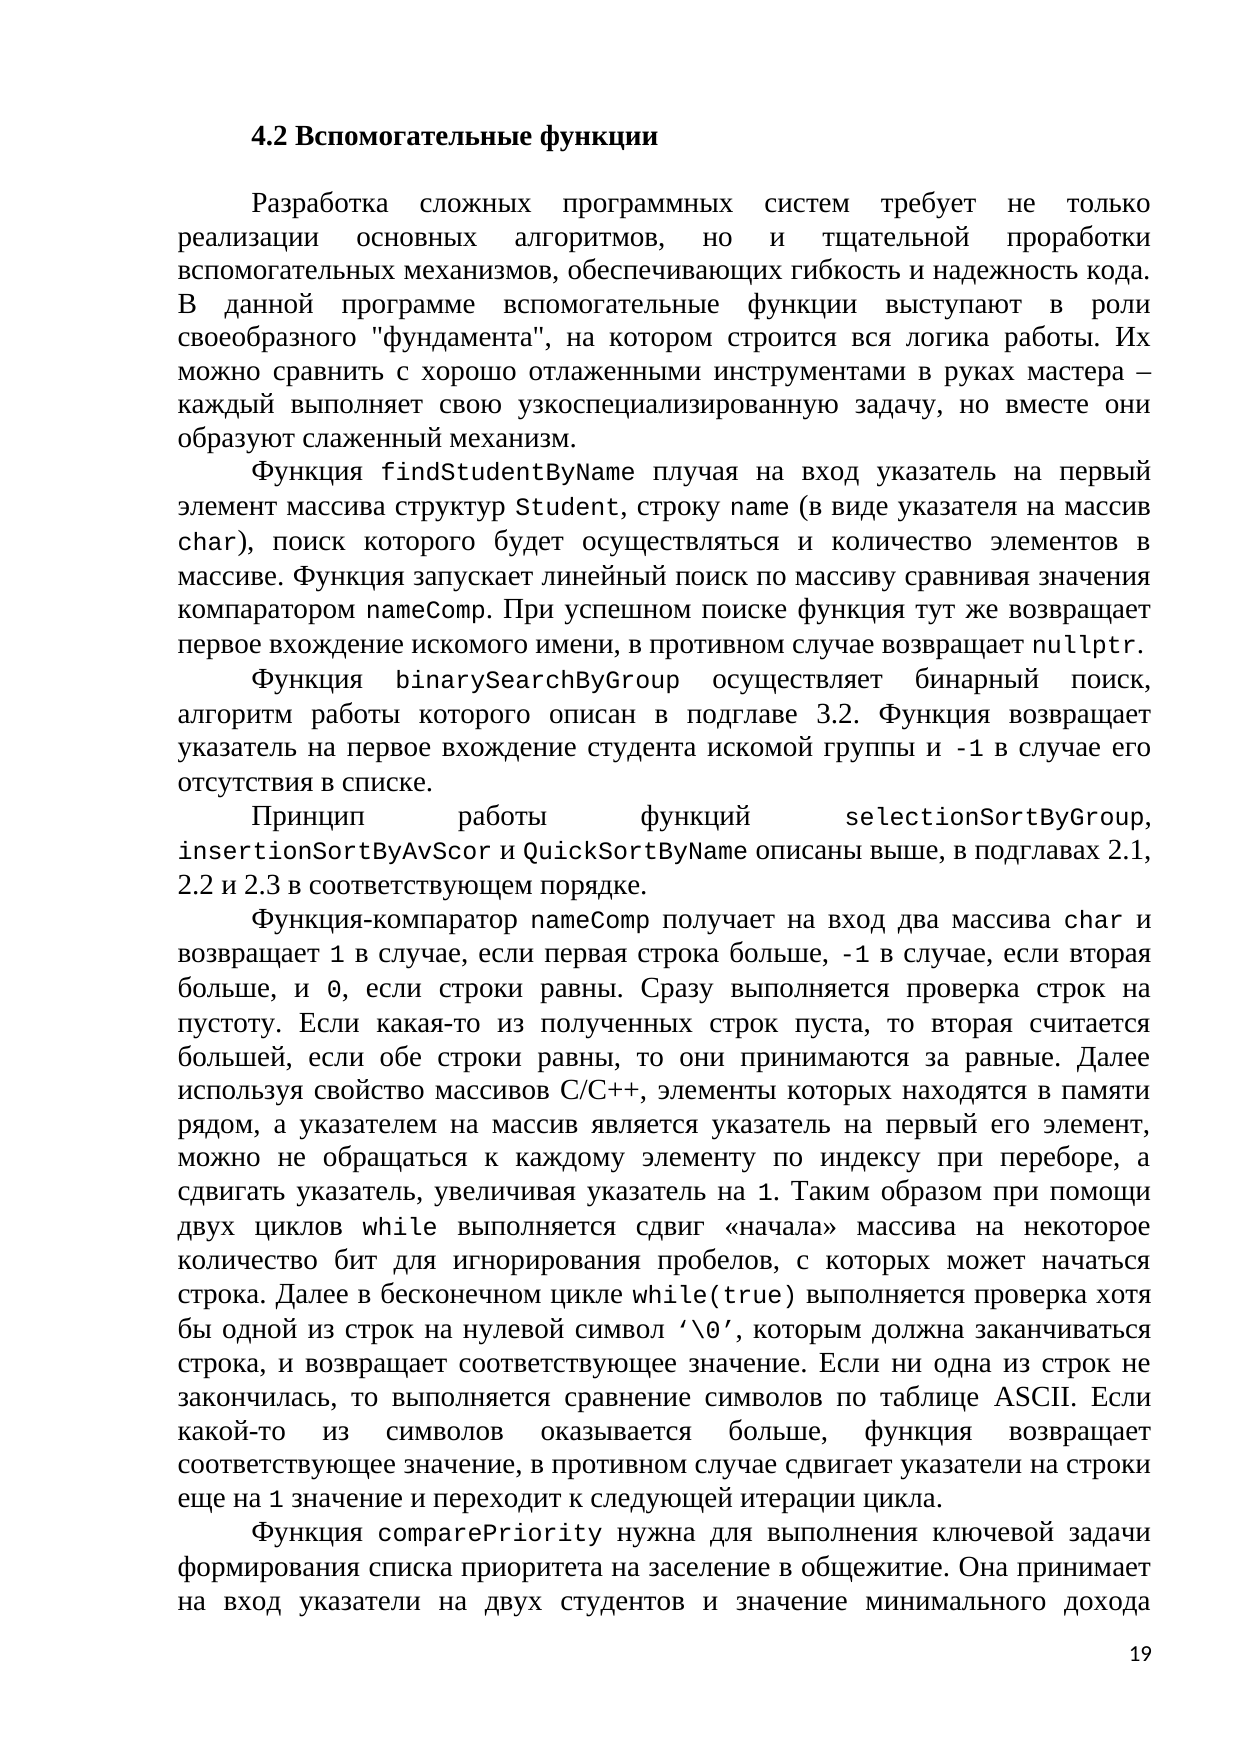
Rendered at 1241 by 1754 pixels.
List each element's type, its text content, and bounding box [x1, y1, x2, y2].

text Функция findStudentByName плучая на вход указатель на первый элемент массива структур Student, строку name (в виде указателя на массив char), поиск которого будет осуществляться и количество элементов в массиве. Функция запускает линейный поиск по массиву сравнивая значения компаратором nameComp. При успешном поиске функция тут же возвращает первое вхождение искомого имени, в противном случае возвращает nullptr. [177, 453, 1152, 661]
text 4.2 Вспомогательные функции [251, 118, 1152, 152]
text Принцип работы функций selectionSortByGroup, insertionSortByAvScor и QuickSortByName описаны выше, в подглавах 2.1, 2.2 и 2.3 в соответствующем порядке. [177, 798, 1152, 901]
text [177, 1514, 1152, 1616]
text Функция binarySearchByGroup осуществляет бинарный поиск, алгоритм работы которого описан в подглаве 3.2. Функция возвращает указатель на первое вхождение студента искомой группы и -1 в случае его отсутствия в списке. [177, 661, 1152, 798]
text Разработка сложных программных систем требует не только реализации основных алгоритмов, но и тщательной проработки вспомогательных механизмов, обеспечивающих гибкость и надежность кода. В данной программе вспомогательные функции выступают в роли своеобразного "фундамента", на котором строится вся логика работы. Их можно сравнить с хорошо отлаженными инструментами в руках мастера – каждый выполняет свою узкоспециализированную задачу, но вместе они образуют слаженный механизм. [177, 185, 1152, 453]
text Функция-компаратор nameComp получает на вход два массива char и возвращает 1 в случае, если первая строка больше, -1 в случае, если вторая больше, и 0, если строки равны. Сразу выполняется проверка строк на пустоту. Если какая-то из полученных строк пуста, то вторая считается большей, если обе строки равны, то они принимаются за равные. Далее используя свойство массивов С/С++, элементы которых находятся в памяти рядом, а указателем на массив является указатель на первый его элемент, можно не обращаться к каждому элементу по индексу при переборе, а сдвигать указатель, увеличивая указатель на 1. Таким образом при помощи двух циклов while выполняется сдвиг «начала» массива на некоторое количество бит для игнорирования пробелов, с которых может начаться строка. Далее в бесконечном цикле while(true) выполняется проверка хотя бы одной из строк на нулевой символ ‘\0’, которым должна заканчиваться строка, и возвращает соответствующее значение. Если ни одна из строк не закончилась, то выполняется сравнение символов по таблице ASCII. Если какой-то из символов оказывается больше, функция возвращает соответствующее значение, в противном случае сдвигает указатели на строки еще на 1 значение и переходит к следующей итерации цикла. [177, 901, 1152, 1514]
